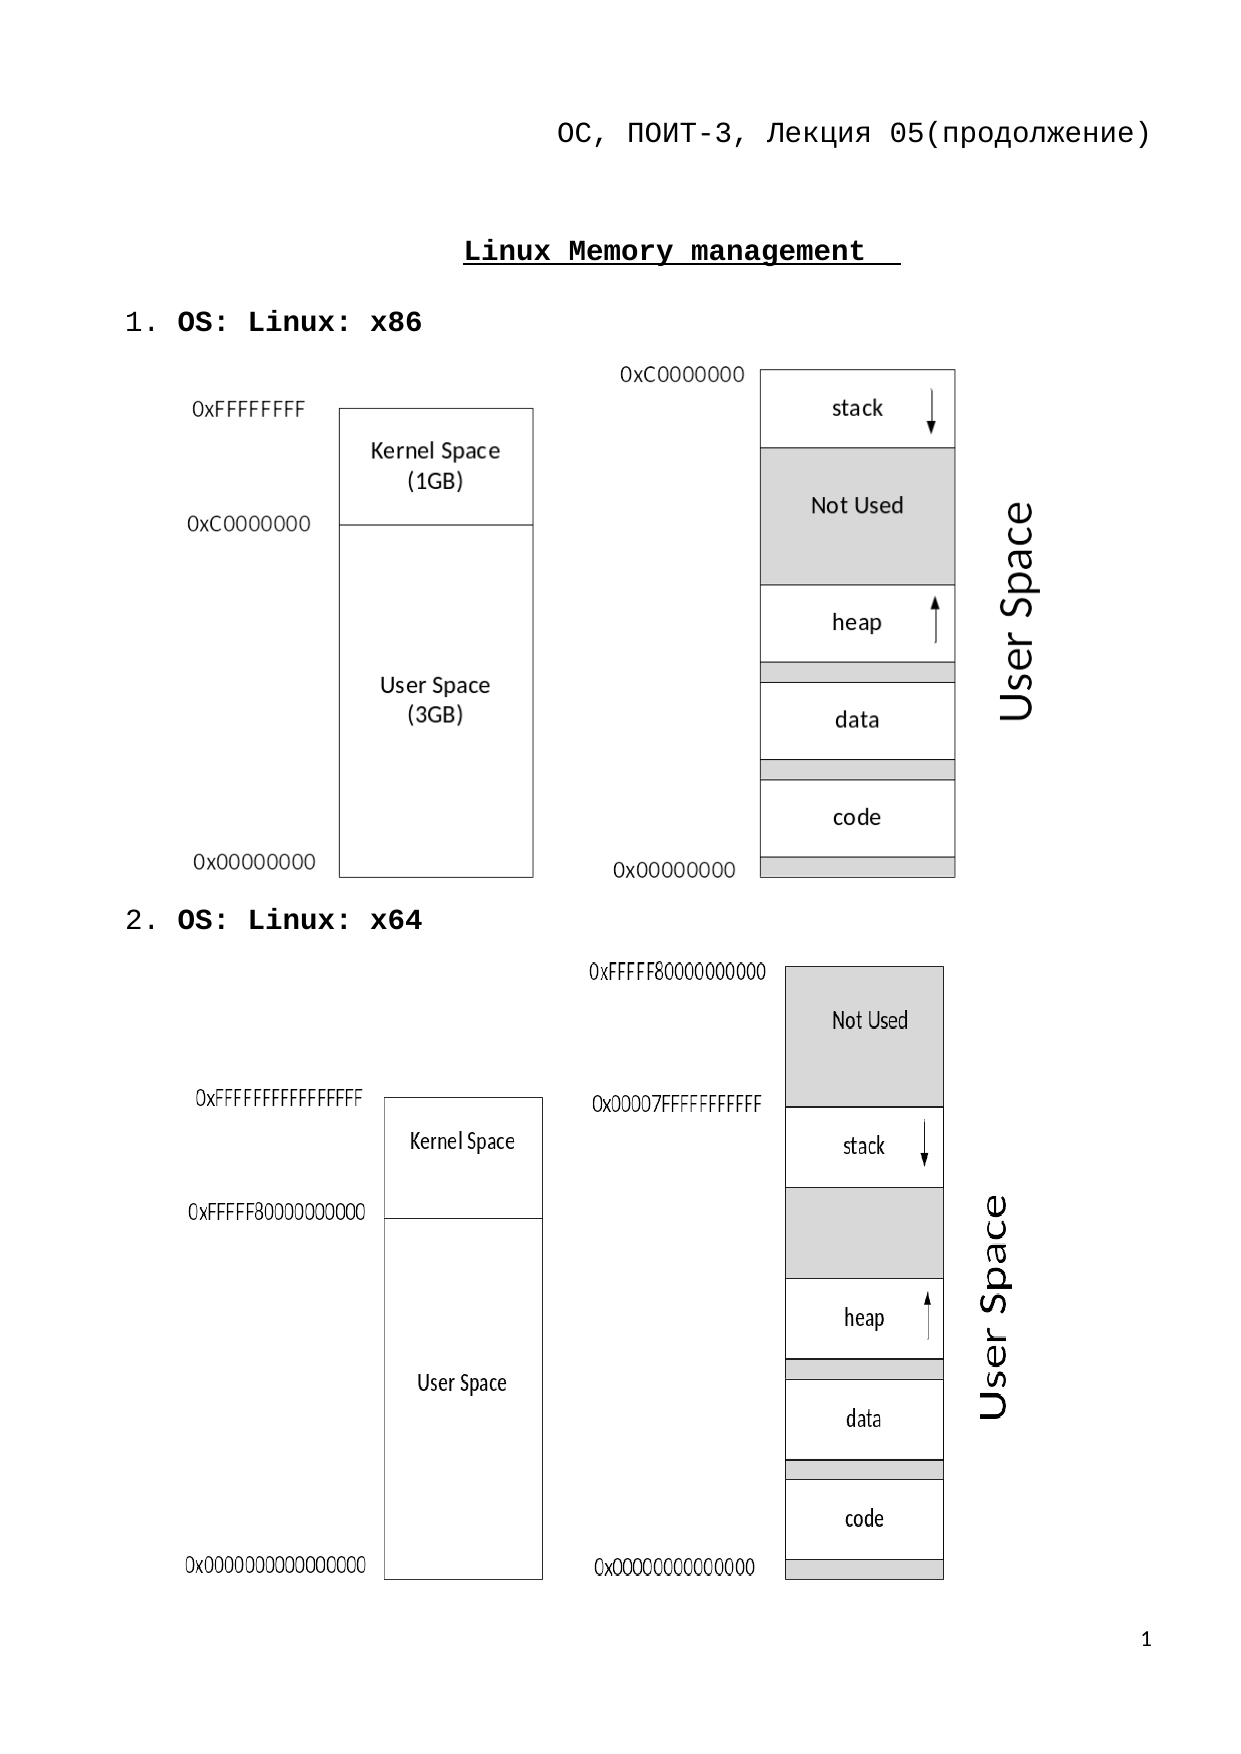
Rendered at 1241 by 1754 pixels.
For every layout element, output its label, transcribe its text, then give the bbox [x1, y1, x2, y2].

list OS: Linux: x86 [177, 307, 1152, 341]
text Linux Memory management [177, 236, 1152, 269]
list OS: Linux: x64 [177, 905, 1152, 938]
text ОС, ПОИТ-3, Лекция 05(продолжение) [177, 118, 1152, 151]
